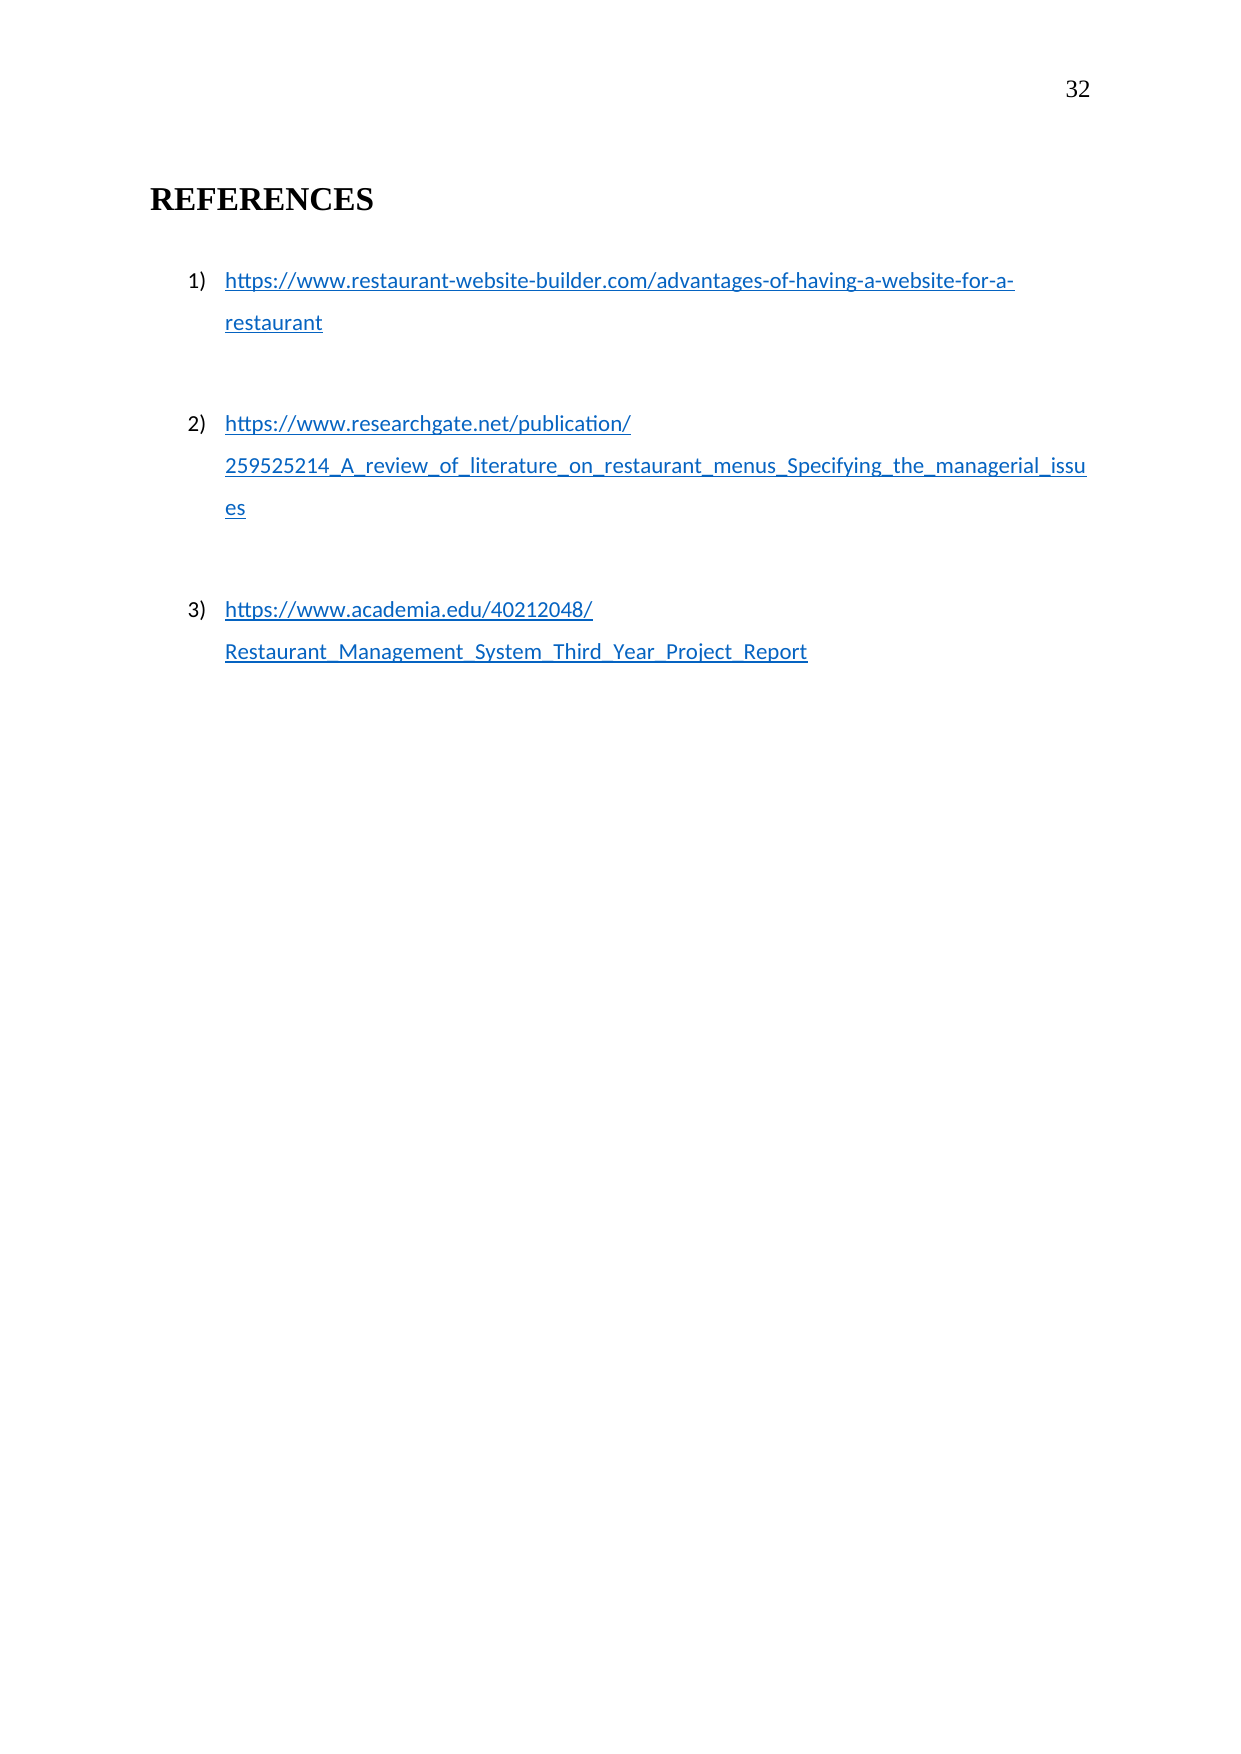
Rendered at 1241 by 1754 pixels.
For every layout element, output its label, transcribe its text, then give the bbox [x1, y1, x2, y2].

text REFERENCES [150, 179, 1090, 217]
list https://www.academia.edu/40212048/Restaurant_Management_System_Third_Year_Project_Report [187, 595, 1090, 665]
list https://www.restaurant-website-builder.com/advantages-of-having-a-website-for-a-restaurant [187, 266, 1090, 336]
list https://www.researchgate.net/publication/259525214_A_review_of_literature_on_restaurant_menus_Specifying_the_managerial_issues [187, 409, 1090, 522]
